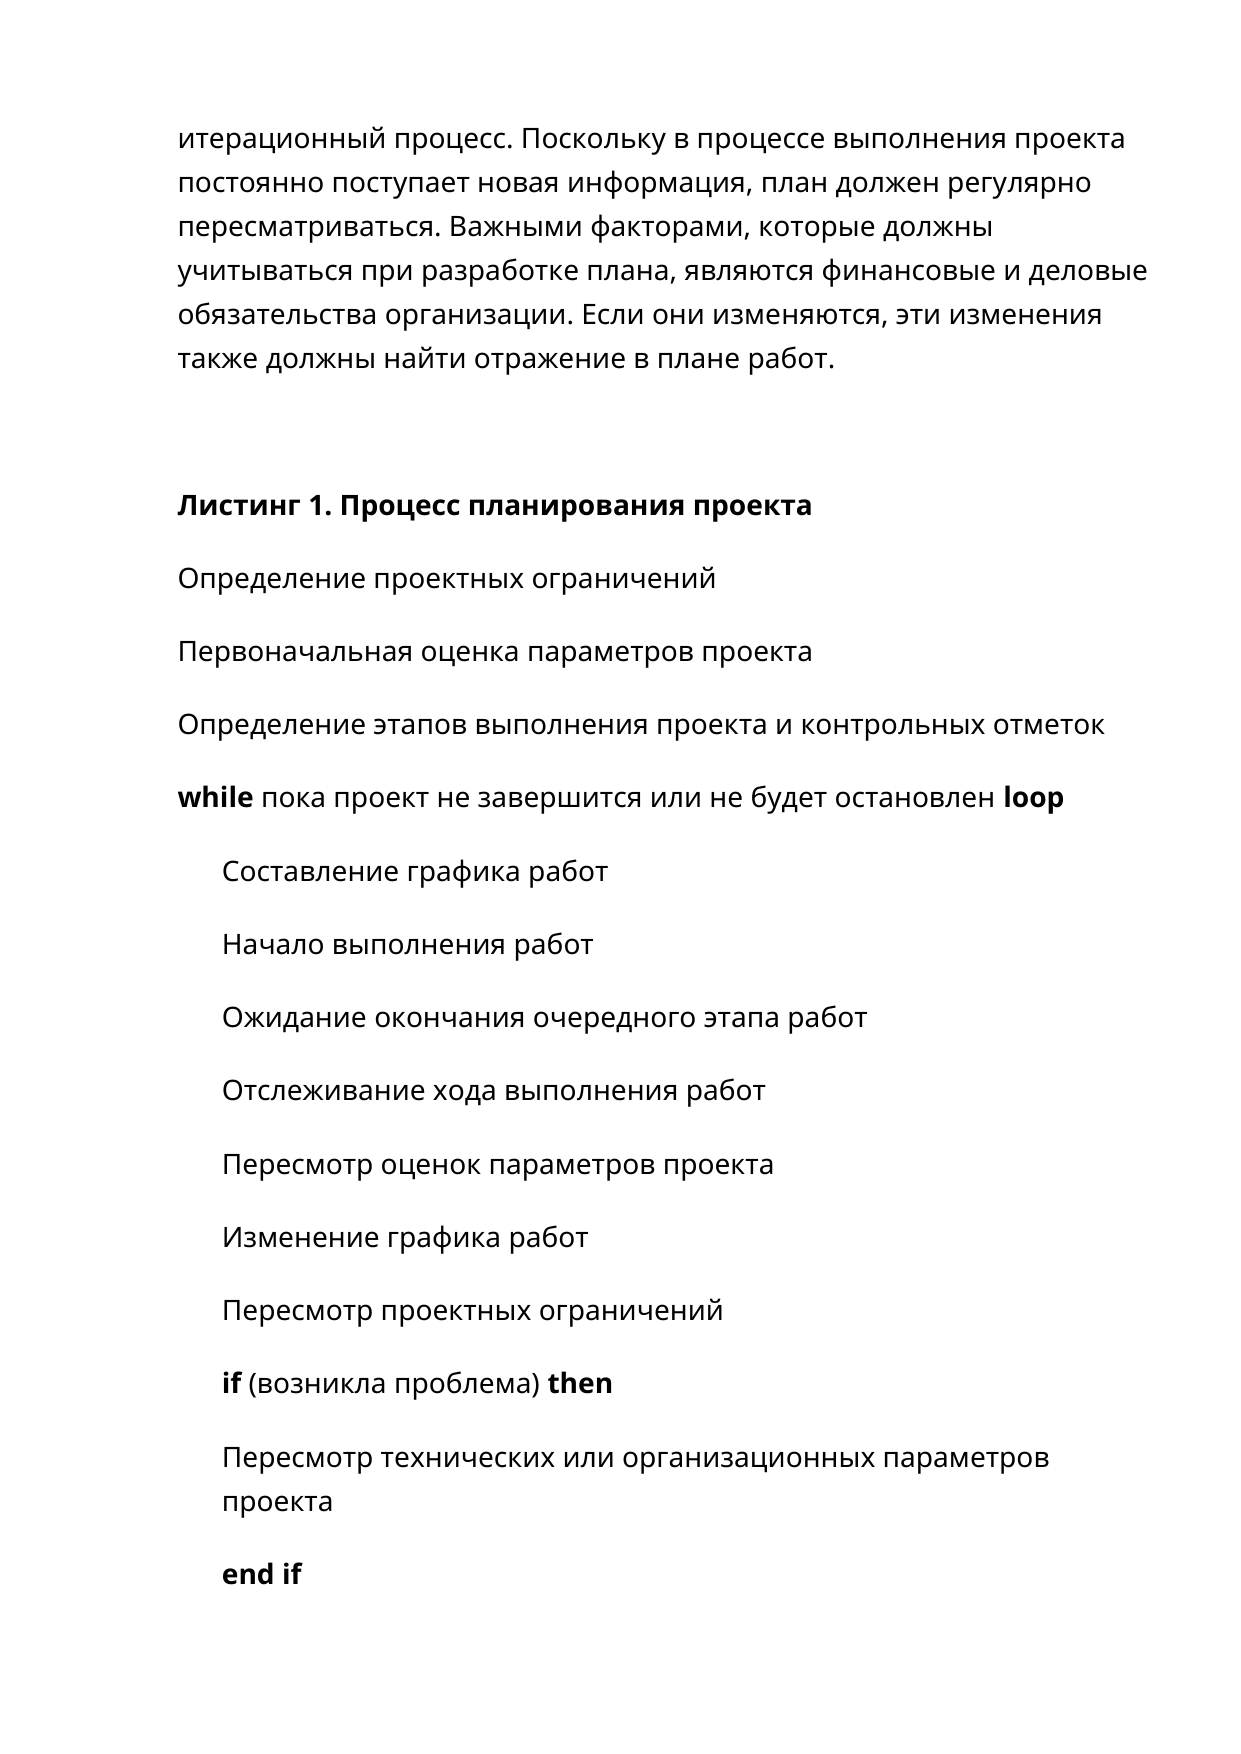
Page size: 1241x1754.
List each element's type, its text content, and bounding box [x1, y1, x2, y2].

text Изменение графика работ [222, 1217, 1152, 1256]
text Ожидание окончания очередного этапа работ [222, 997, 1152, 1036]
text Отслеживание хода выполнения работ [222, 1071, 1152, 1109]
text Пересмотр оценок параметров проекта [222, 1144, 1152, 1182]
text Первоначальная оценка параметров проекта [177, 631, 1152, 670]
text while пока проект не завершится или не будет остановлен loop [177, 778, 1152, 816]
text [177, 118, 1152, 377]
text if (возникла проблема) then [222, 1364, 1152, 1402]
text Пересмотр технических или организационных параметров проекта [222, 1437, 1152, 1519]
text Пересмотр проектных ограничений [222, 1290, 1152, 1329]
text Листинг 1. Процесс планирования проекта [177, 485, 1152, 523]
text Начало выполнения работ [222, 924, 1152, 963]
text Составление графика работ [222, 851, 1152, 889]
text end if [222, 1554, 1152, 1592]
text Определение проектных ограничений [177, 558, 1152, 596]
text Определение этапов выполнения проекта и контрольных отметок [177, 704, 1152, 743]
